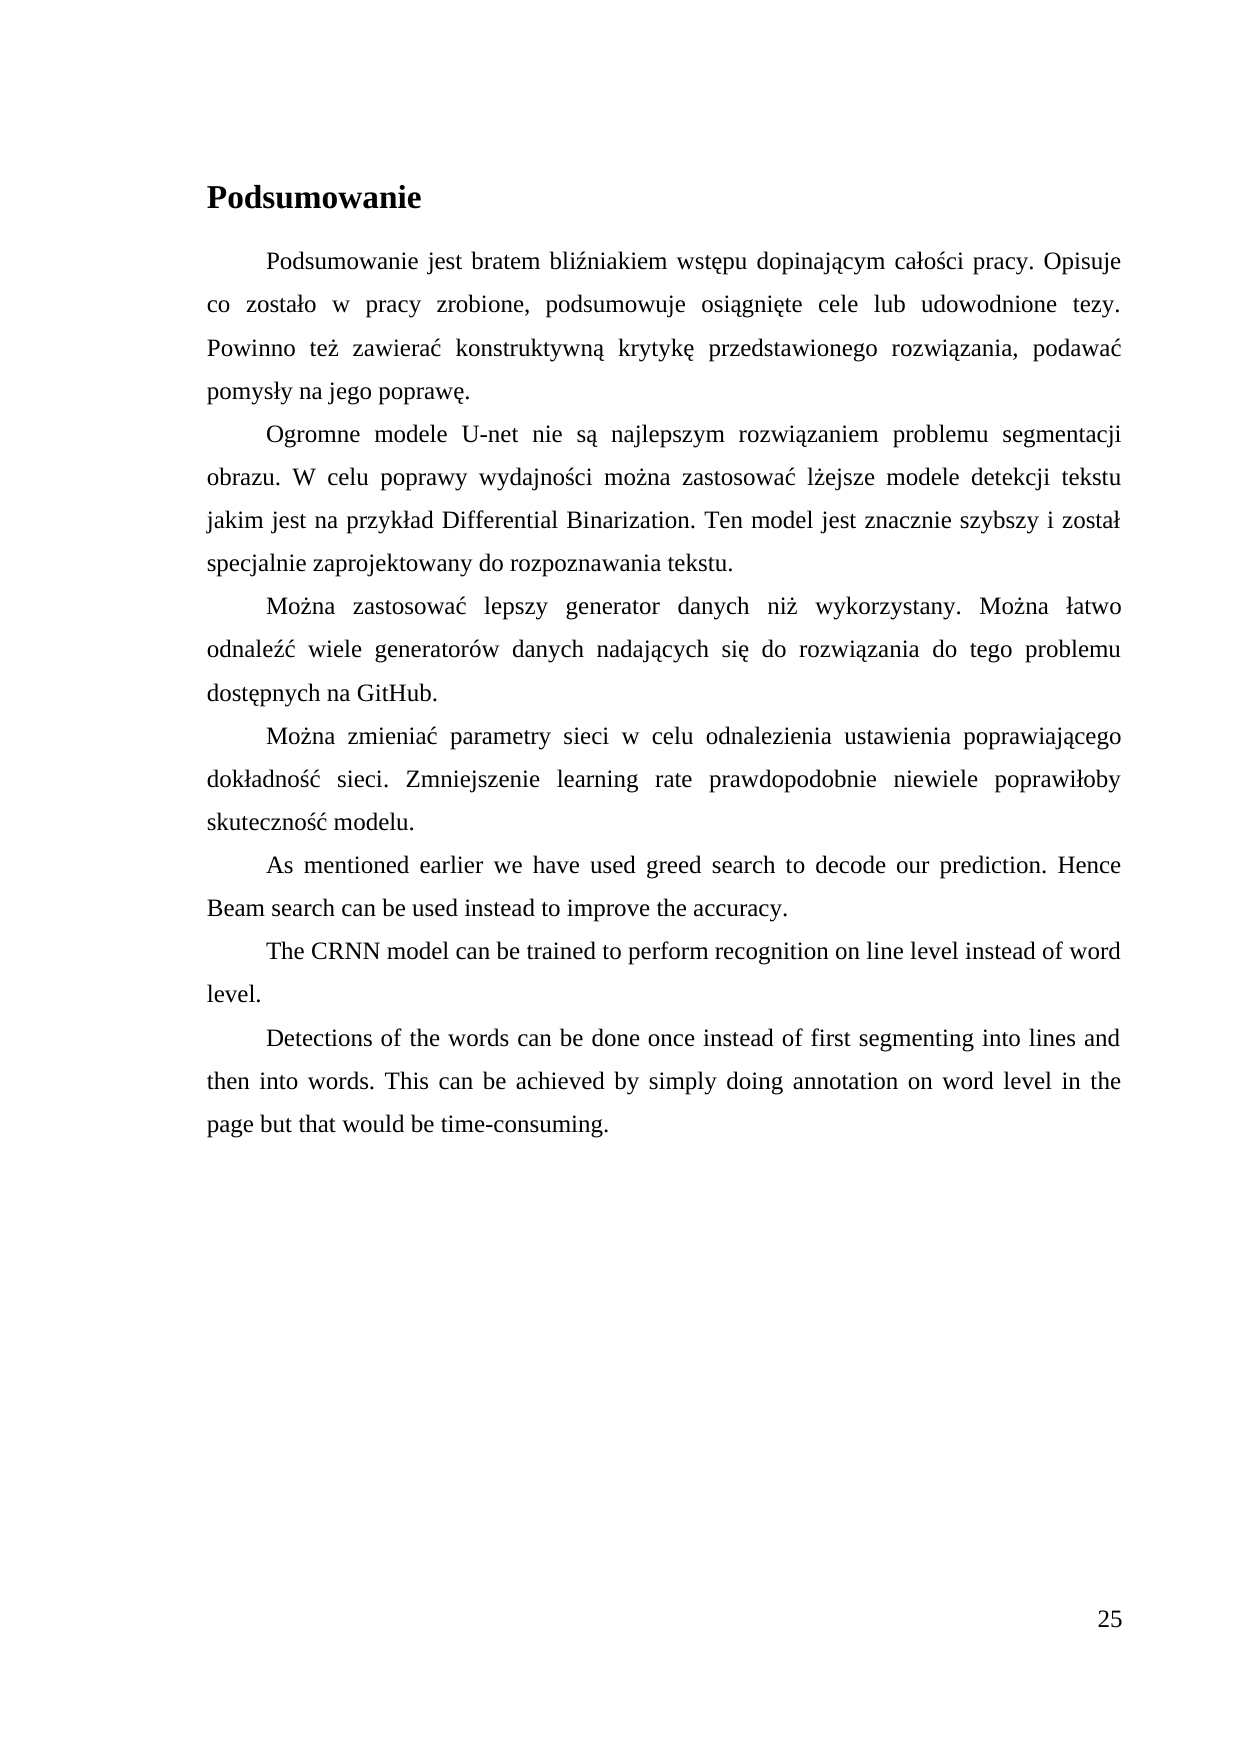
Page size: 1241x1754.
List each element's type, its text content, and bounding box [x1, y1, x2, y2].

text The CRNN model can be trained to perform recognition on line level instead of word level. [207, 936, 1122, 1008]
subtitle Podsumowanie [207, 177, 1122, 216]
text Można zastosować lepszy generator danych niż wykorzystany. Można łatwo odnaleźć wiele generatorów danych nadających się do rozwiązania do tego problemu dostępnych na GitHub. [207, 591, 1122, 706]
text Można zmieniać parametry sieci w celu odnalezienia ustawienia poprawiającego dokładność sieci. Zmniejszenie learning rate prawdopodobnie niewiele poprawiłoby skuteczność modelu. [207, 721, 1122, 836]
text Podsumowanie jest bratem bliźniakiem wstępu dopinającym całości pracy. Opisuje co zostało w pracy zrobione, podsumowuje osiągnięte cele lub udowodnione tezy. Powinno też zawierać konstruktywną krytykę przedstawionego rozwiązania, podawać pomysły na jego poprawę. [207, 246, 1122, 404]
text Ogromne modele U-net nie są najlepszym rozwiązaniem problemu segmentacji obrazu. W celu poprawy wydajności można zastosować lżejsze modele detekcji tekstu jakim jest na przykład Differential Binarization. Ten model jest znacznie szybszy i został specjalnie zaprojektowany do rozpoznawania tekstu. [207, 419, 1122, 577]
text Detections of the words can be done once instead of first segmenting into lines and then into words. This can be achieved by simply doing annotation on word level in the page but that would be time-consuming. [207, 1023, 1122, 1138]
text As mentioned earlier we have used greed search to decode our prediction. Hence Beam search can be used instead to improve the accuracy. [207, 850, 1122, 922]
